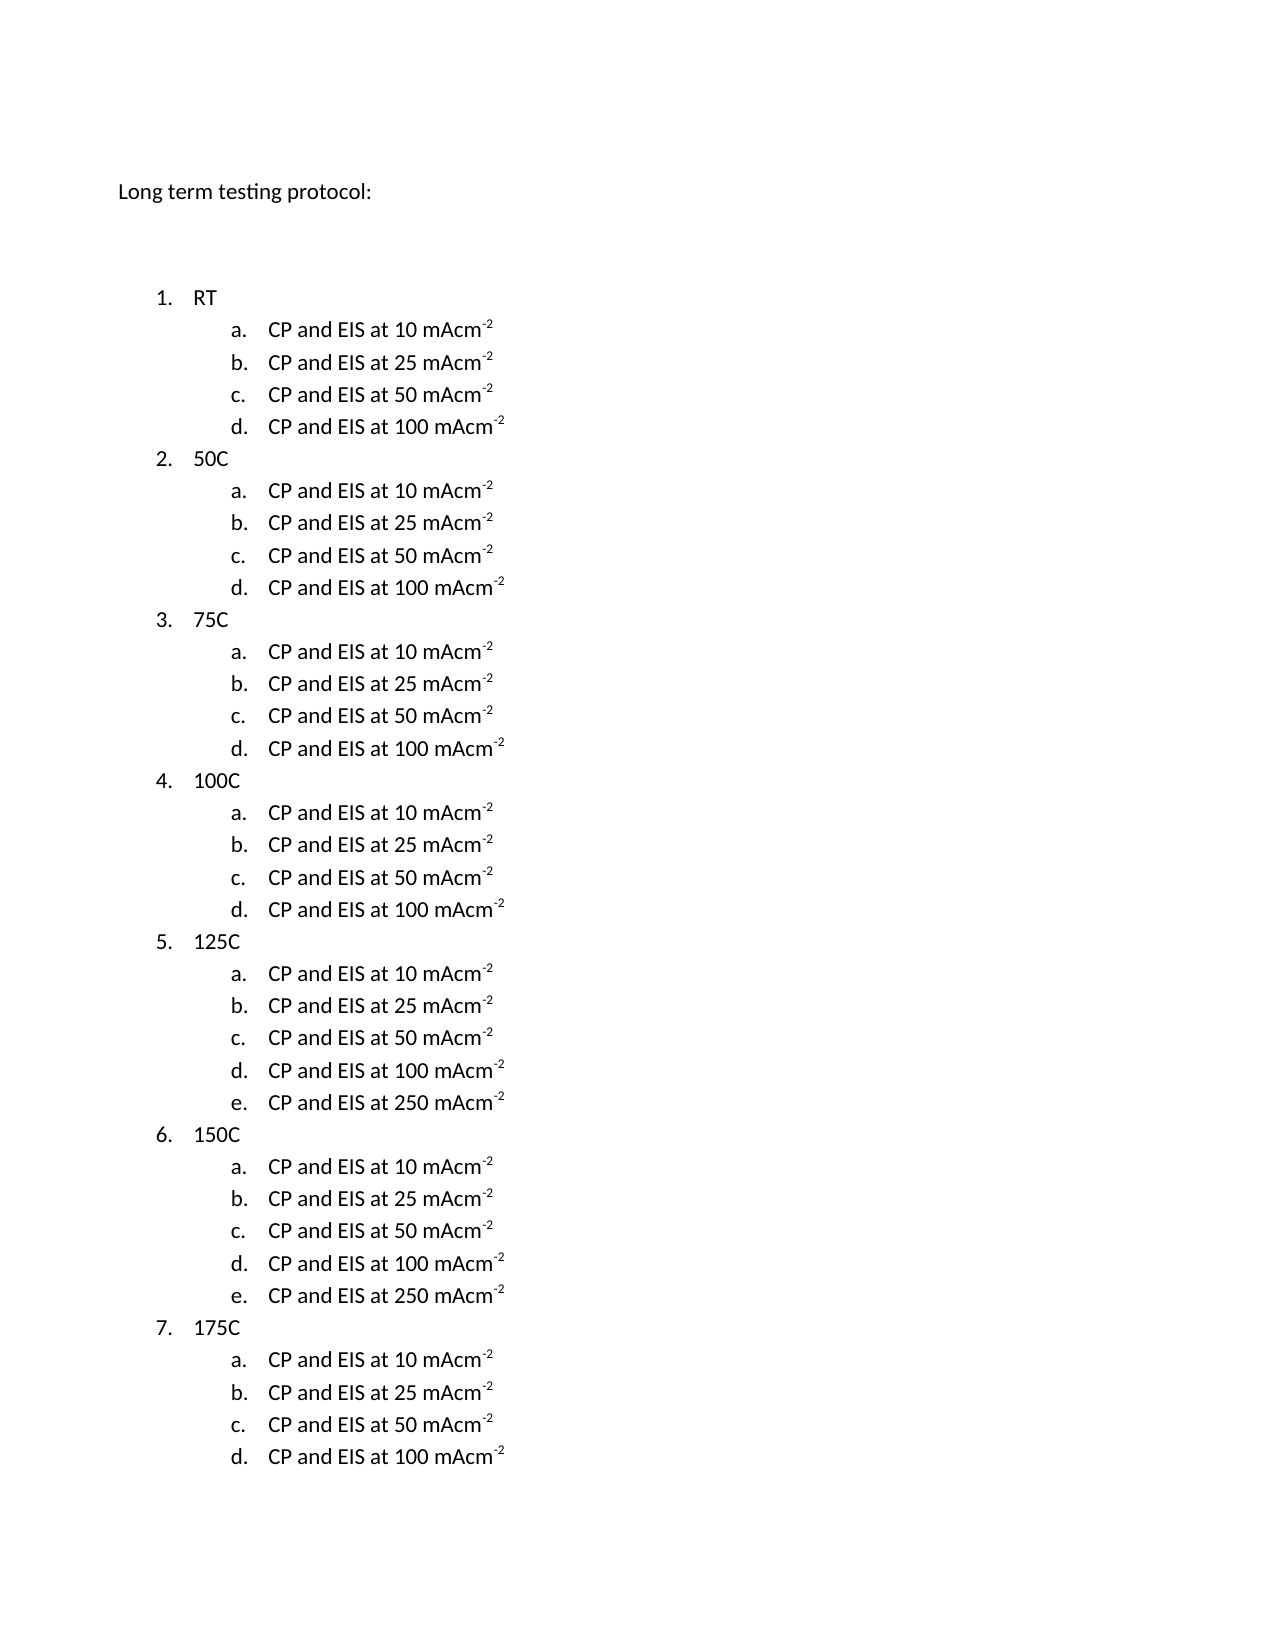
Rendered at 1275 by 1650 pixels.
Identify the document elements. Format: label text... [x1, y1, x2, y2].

list CP and EIS at 10 mAcm-2 [231, 315, 1157, 343]
list CP and EIS at 10 mAcm-2 [231, 959, 1157, 987]
list CP and EIS at 25 mAcm-2 [231, 669, 1157, 697]
list 125C [156, 927, 1157, 955]
list CP and EIS at 100 mAcm-2 [231, 1442, 1157, 1470]
list CP and EIS at 50 mAcm-2 [231, 702, 1157, 730]
list CP and EIS at 25 mAcm-2 [231, 508, 1157, 537]
list CP and EIS at 25 mAcm-2 [231, 1184, 1157, 1212]
list CP and EIS at 50 mAcm-2 [231, 541, 1157, 569]
list CP and EIS at 100 mAcm-2 [231, 1249, 1157, 1277]
list CP and EIS at 250 mAcm-2 [231, 1088, 1157, 1116]
list 100C [156, 766, 1157, 794]
list CP and EIS at 10 mAcm-2 [231, 1345, 1157, 1373]
list CP and EIS at 100 mAcm-2 [231, 734, 1157, 762]
list RT [156, 283, 1157, 311]
list CP and EIS at 100 mAcm-2 [231, 895, 1157, 923]
list CP and EIS at 10 mAcm-2 [231, 1152, 1157, 1180]
list 75C [156, 605, 1157, 633]
list CP and EIS at 10 mAcm-2 [231, 798, 1157, 826]
list CP and EIS at 25 mAcm-2 [231, 830, 1157, 858]
list 50C [156, 444, 1157, 472]
list CP and EIS at 25 mAcm-2 [231, 348, 1157, 376]
list CP and EIS at 50 mAcm-2 [231, 863, 1157, 891]
list CP and EIS at 25 mAcm-2 [231, 991, 1157, 1019]
list CP and EIS at 100 mAcm-2 [231, 412, 1157, 440]
list CP and EIS at 50 mAcm-2 [231, 1023, 1157, 1052]
list 175C [156, 1313, 1157, 1341]
list CP and EIS at 50 mAcm-2 [231, 1410, 1157, 1438]
text Long term testing protocol: [118, 177, 1157, 205]
list CP and EIS at 10 mAcm-2 [231, 637, 1157, 665]
list CP and EIS at 50 mAcm-2 [231, 380, 1157, 408]
list CP and EIS at 100 mAcm-2 [231, 1056, 1157, 1084]
list CP and EIS at 25 mAcm-2 [231, 1378, 1157, 1406]
list CP and EIS at 100 mAcm-2 [231, 573, 1157, 601]
list 150C [156, 1120, 1157, 1148]
list CP and EIS at 50 mAcm-2 [231, 1217, 1157, 1245]
list CP and EIS at 10 mAcm-2 [231, 476, 1157, 504]
list CP and EIS at 250 mAcm-2 [231, 1281, 1157, 1309]
